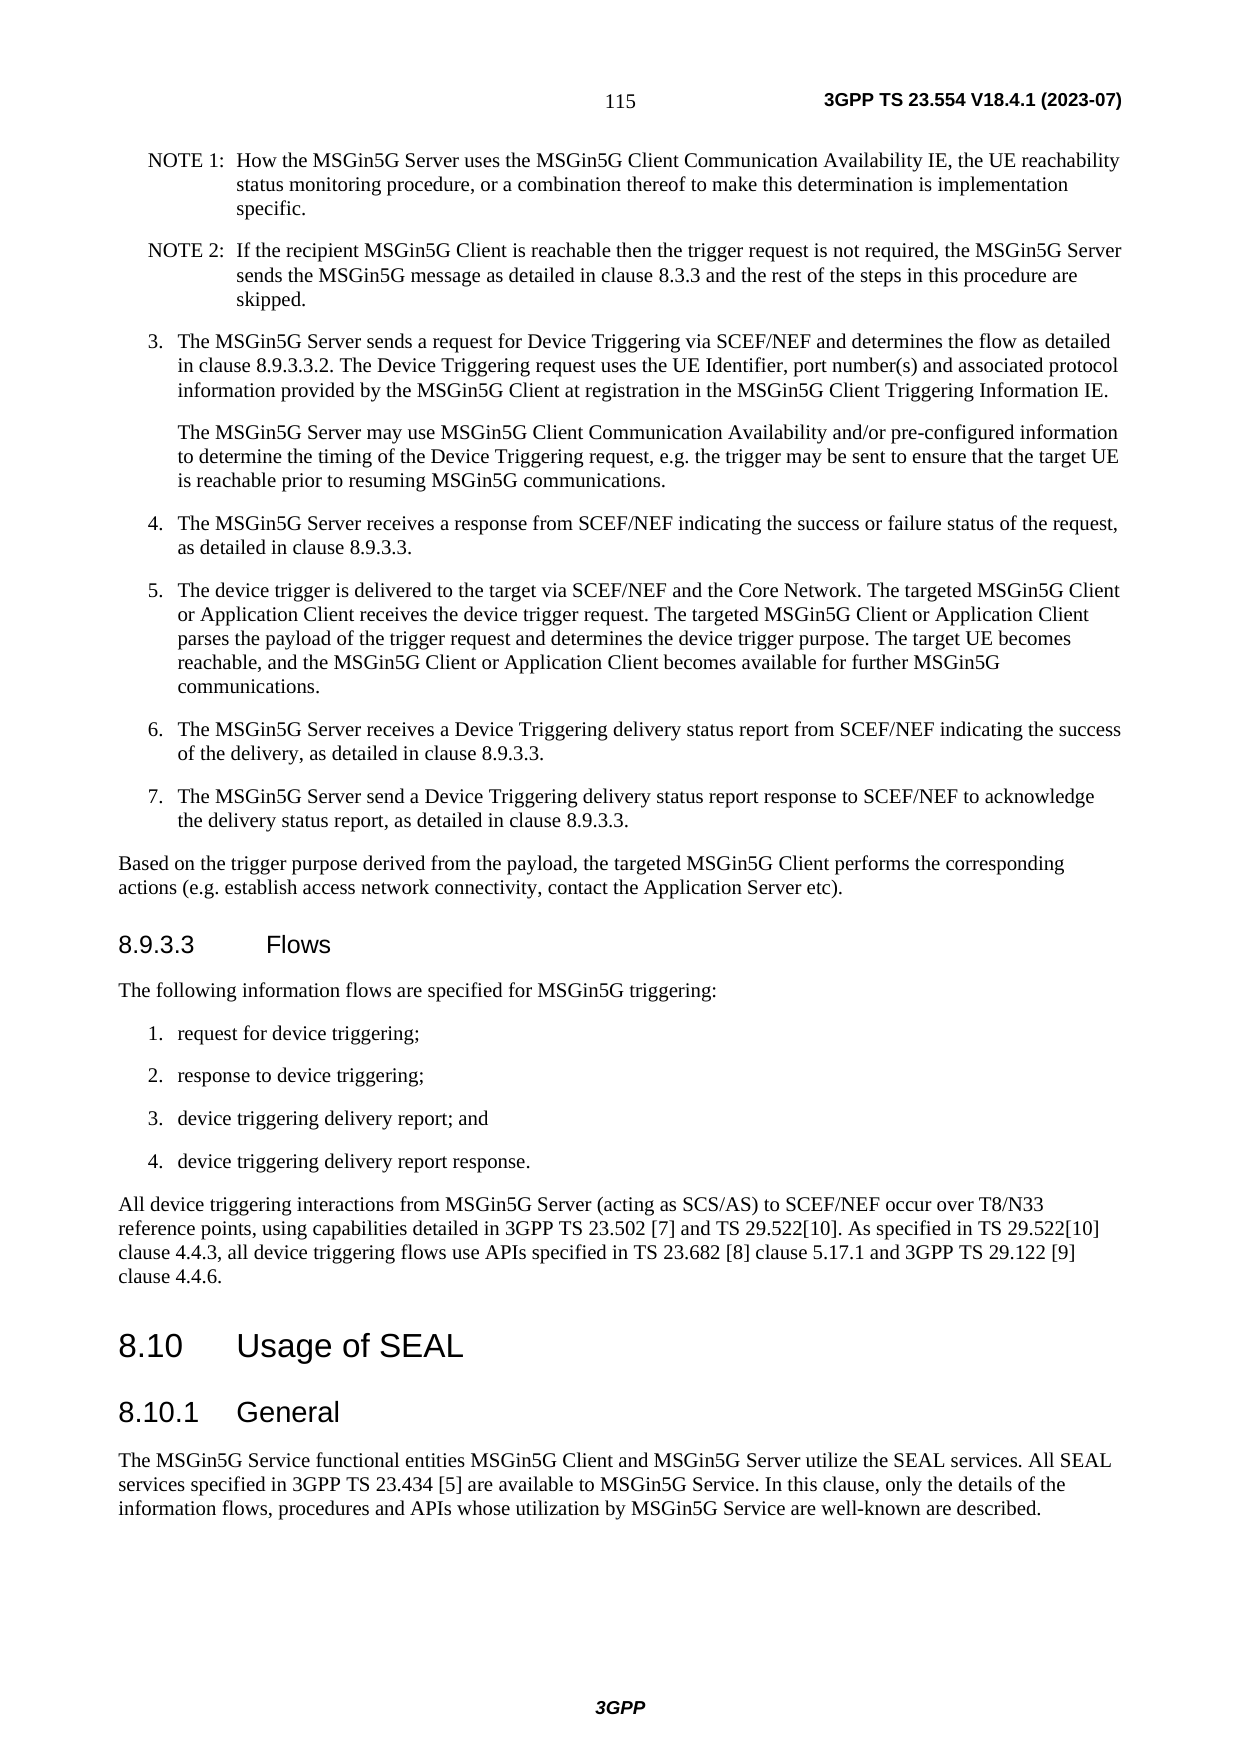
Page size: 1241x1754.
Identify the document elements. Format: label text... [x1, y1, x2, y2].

text 1. request for device triggering; [148, 1021, 1122, 1045]
text 4. The MSGin5G Server receives a response from SCEF/NEF indicating the success or failure status of the request, as detailed in clause 8.9.3.3. [148, 511, 1122, 559]
text 3. The MSGin5G Server sends a request for Device Triggering via SCEF/NEF and determines the flow as detailed in clause 8.9.3.3.2. The Device Triggering request uses the UE Identifier, port number(s) and associated protocol information provided by the MSGin5G Client at registration in the MSGin5G Client Triggering Information IE. [148, 329, 1122, 402]
subtitle 8.9.3.3 Flows [118, 930, 1122, 959]
text 4. device triggering delivery report response. [148, 1149, 1122, 1173]
text NOTE 2: If the recipient MSGin5G Client is reachable then the trigger request is not required, the MSGin5G Server sends the MSGin5G message as detailed in clause 8.3.3 and the rest of the steps in this procedure are skipped. [148, 238, 1122, 311]
subtitle 8.10.1 General [118, 1395, 1122, 1429]
text 7. The MSGin5G Server send a Device Triggering delivery status report response to SCEF/NEF to acknowledge the delivery status report, as detailed in clause 8.9.3.3. [148, 784, 1122, 832]
text 2. response to device triggering; [148, 1063, 1122, 1087]
text 3. device triggering delivery report; and [148, 1106, 1122, 1130]
text The MSGin5G Server may use MSGin5G Client Communication Availability and/or pre-configured information to determine the timing of the Device Triggering request, e.g. the trigger may be sent to ensure that the target UE is reachable prior to resuming MSGin5G communications. [177, 420, 1122, 492]
text 5. The device trigger is delivered to the target via SCEF/NEF and the Core Network. The targeted MSGin5G Client or Application Client receives the device trigger request. The targeted MSGin5G Client or Application Client parses the payload of the trigger request and determines the device trigger purpose. The target UE becomes reachable, and the MSGin5G Client or Application Client becomes available for further MSGin5G communications. [148, 578, 1122, 698]
text Based on the trigger purpose derived from the payload, the targeted MSGin5G Client performs the corresponding actions (e.g. establish access network connectivity, contact the Application Server etc). [118, 851, 1122, 899]
text The MSGin5G Service functional entities MSGin5G Client and MSGin5G Server utilize the SEAL services. All SEAL services specified in 3GPP TS 23.434 [5] are available to MSGin5G Service. In this clause, only the details of the information flows, procedures and APIs whose utilization by MSGin5G Service are well-known are described. [118, 1448, 1122, 1520]
text 8.10 Usage of SEAL [118, 1326, 1122, 1364]
text 6. The MSGin5G Server receives a Device Triggering delivery status report from SCEF/NEF indicating the success of the delivery, as detailed in clause 8.9.3.3. [148, 717, 1122, 765]
text NOTE 1: How the MSGin5G Server uses the MSGin5G Client Communication Availability IE, the UE reachability status monitoring procedure, or a combination thereof to make this determination is implementation specific. [148, 147, 1122, 220]
text The following information flows are specified for MSGin5G triggering: [118, 978, 1122, 1002]
text All device triggering interactions from MSGin5G Server (acting as SCS/AS) to SCEF/NEF occur over T8/N33 reference points, using capabilities detailed in 3GPP TS 23.502 [7] and TS 29.522[10]. As specified in TS 29.522[10] clause 4.4.3, all device triggering flows use APIs specified in TS 23.682 [8] clause 5.17.1 and 3GPP TS 29.122 [9] clause 4.4.6. [118, 1192, 1122, 1288]
